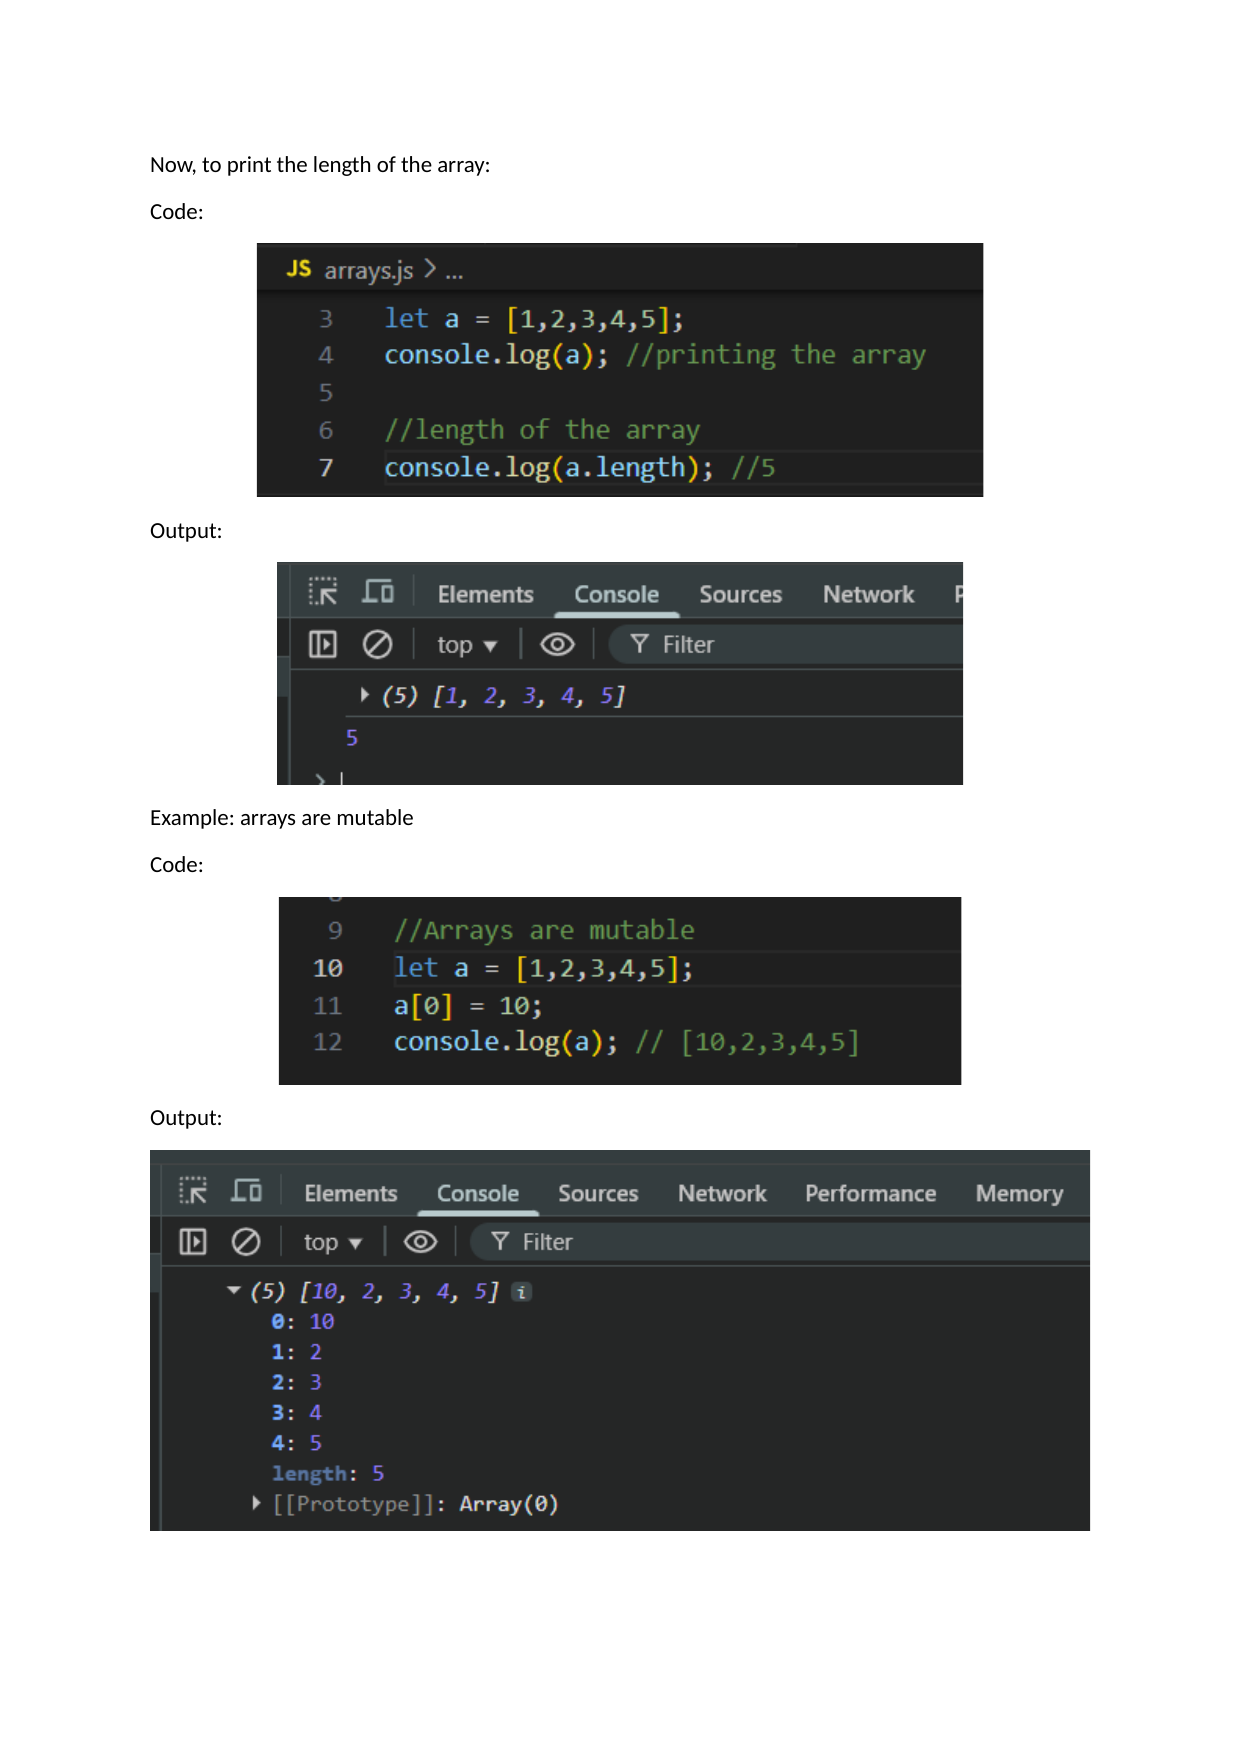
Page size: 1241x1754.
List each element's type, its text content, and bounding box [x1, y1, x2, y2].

text Output: [150, 516, 1090, 544]
text Output: [150, 1103, 1090, 1132]
picture [150, 1150, 1091, 1531]
picture [277, 562, 964, 785]
text Code: [150, 850, 1090, 878]
text Example: arrays are mutable [150, 803, 1090, 831]
text Now, to print the length of the array: [150, 150, 1090, 178]
picture [278, 897, 962, 1085]
picture [256, 243, 984, 497]
text Code: [150, 197, 1090, 225]
